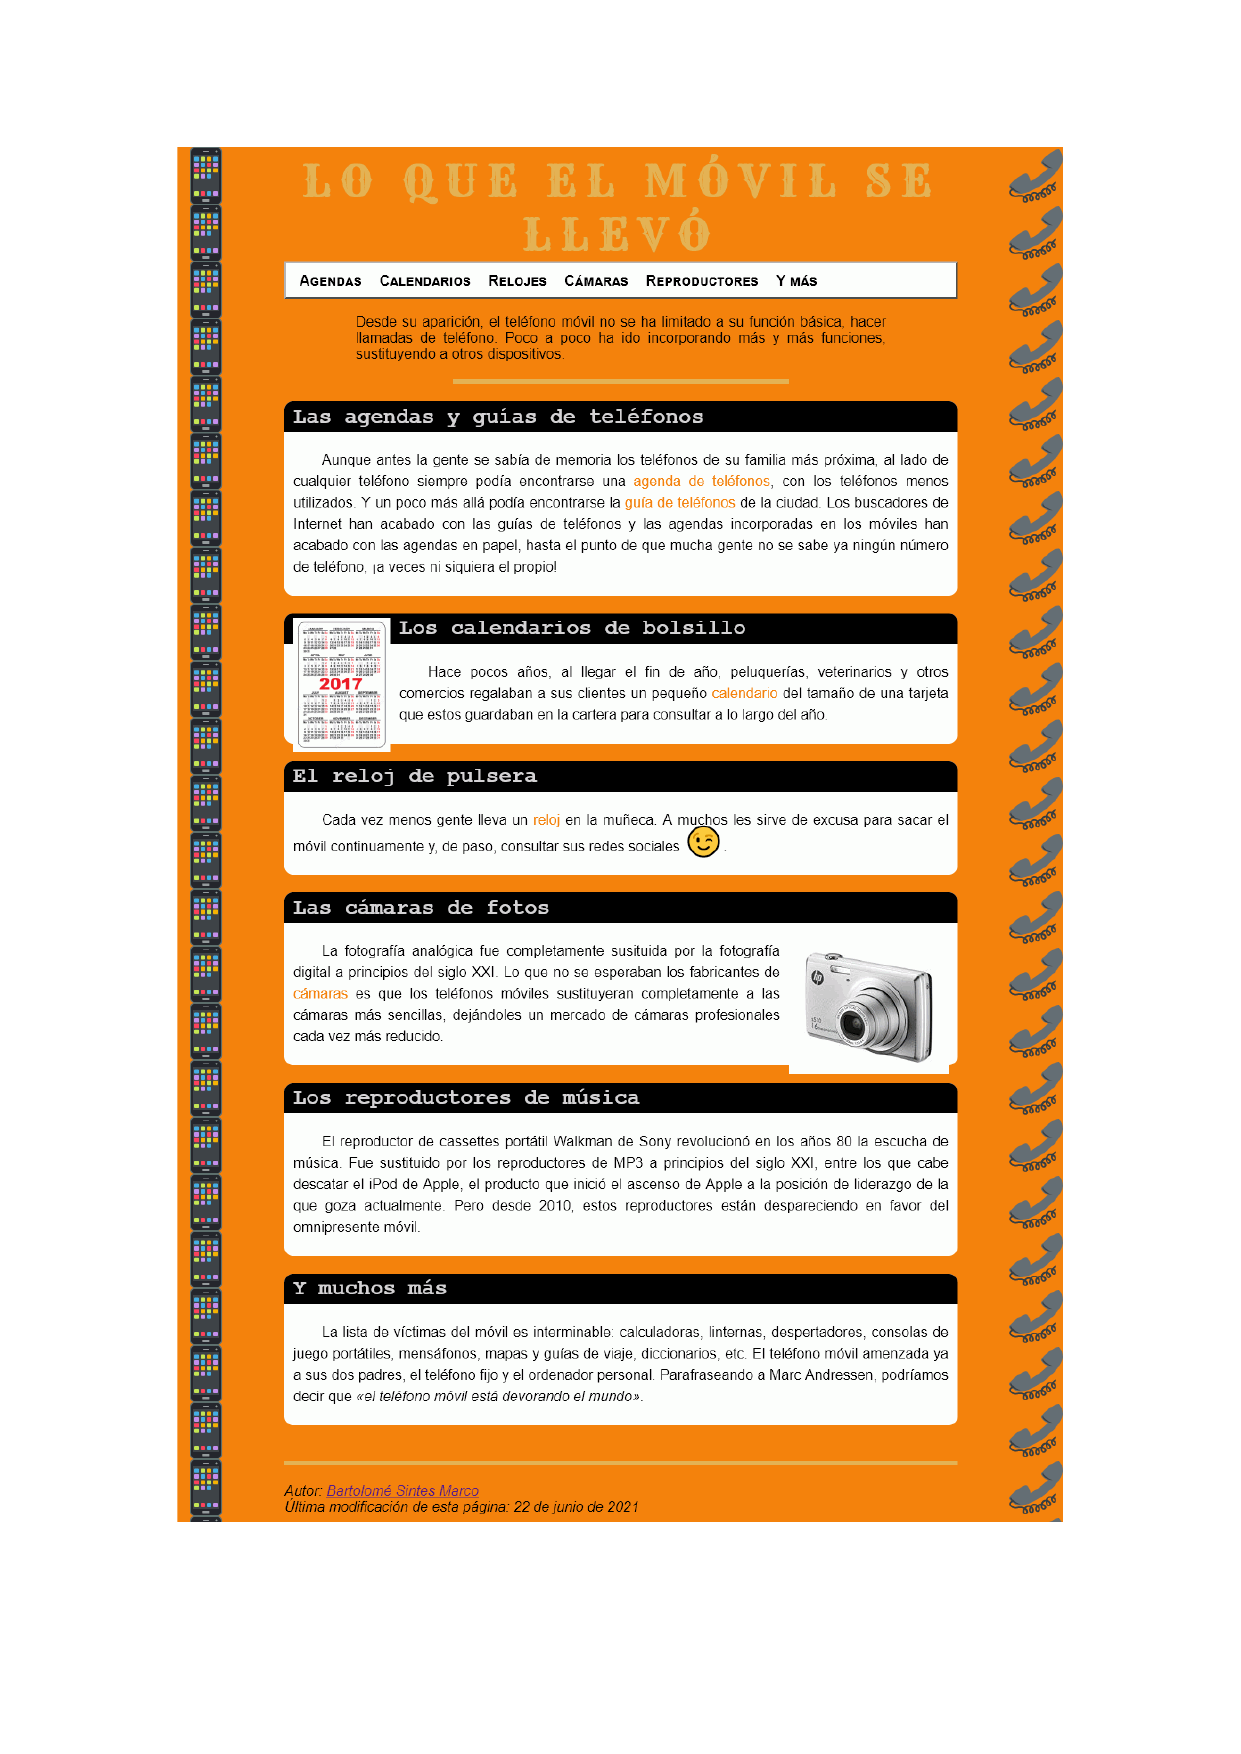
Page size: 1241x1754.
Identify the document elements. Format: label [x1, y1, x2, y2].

picture [177, 147, 1063, 1522]
